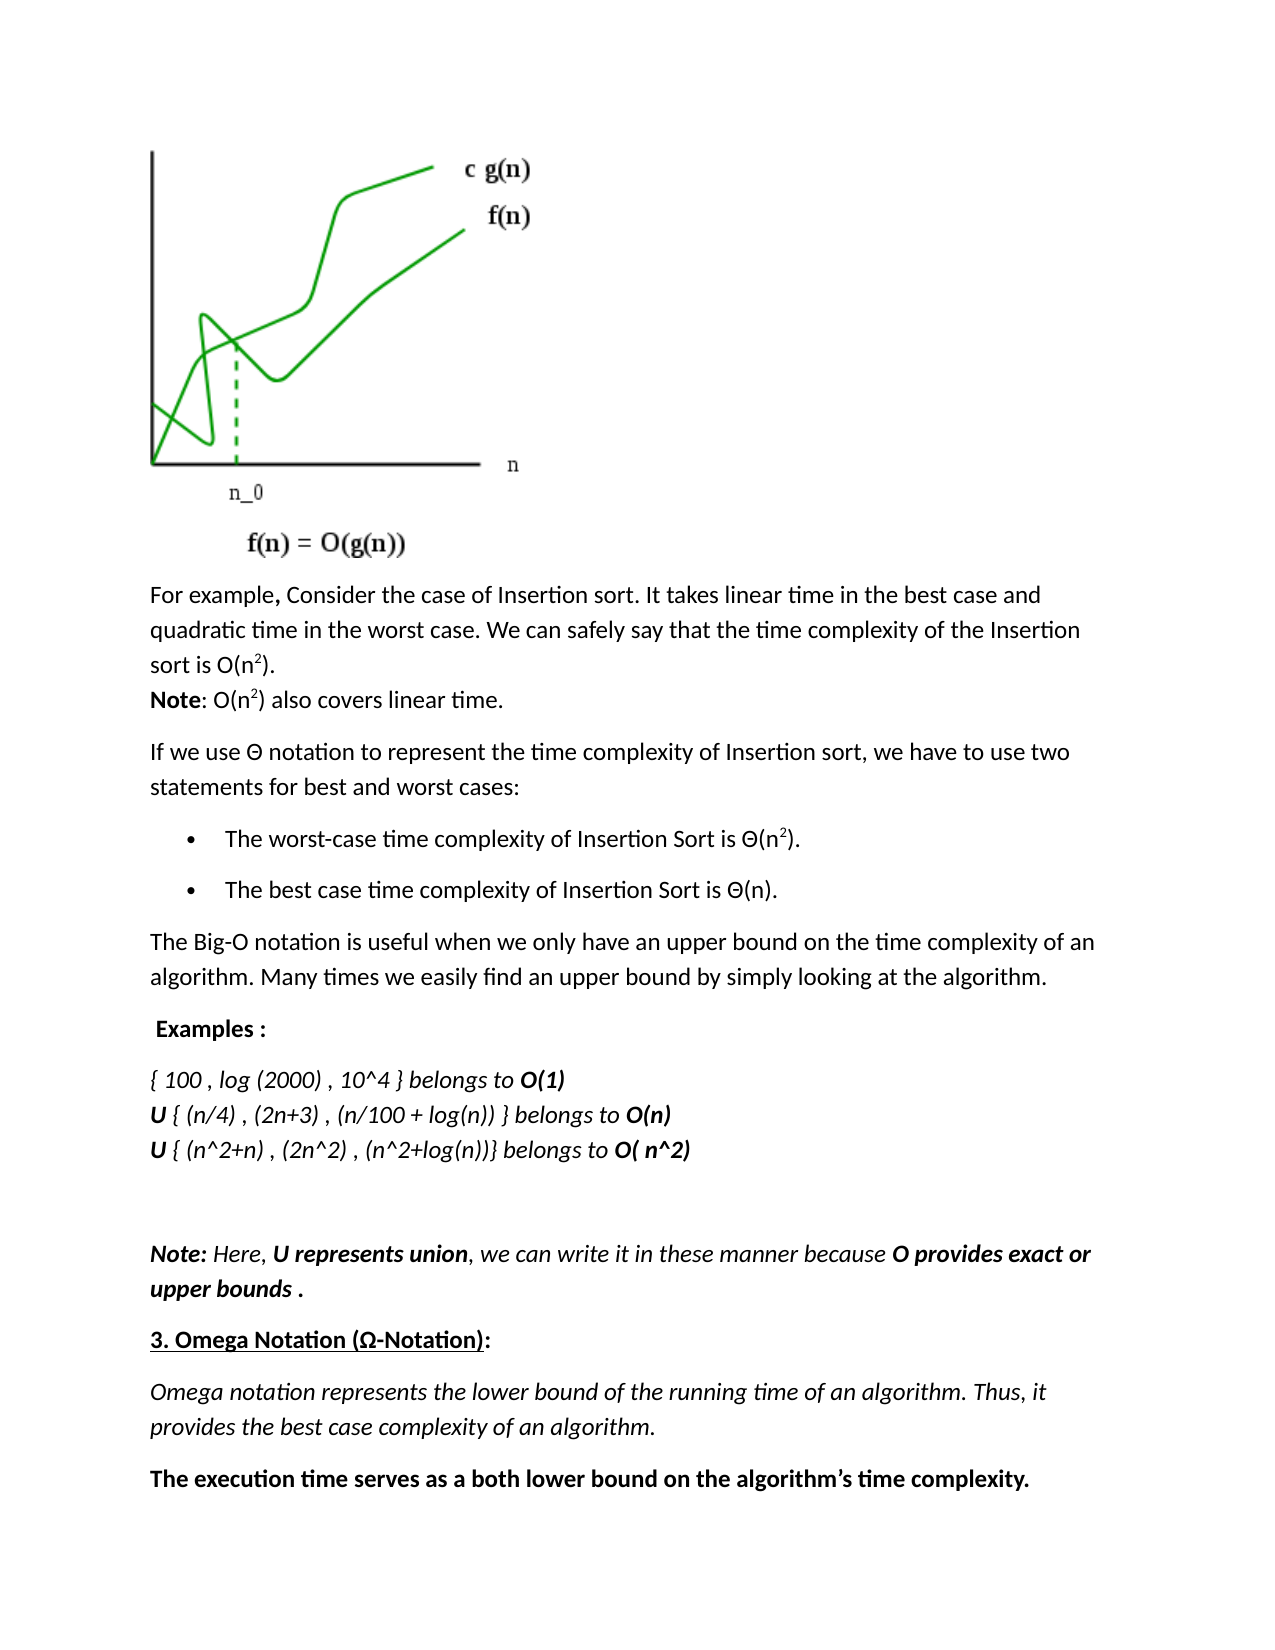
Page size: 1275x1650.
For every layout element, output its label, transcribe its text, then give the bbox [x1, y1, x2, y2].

text 3. Omega Notation (Ω-Notation): [150, 1324, 1125, 1355]
text { 100 , log (2000) , 10^4 } belongs to O(1) U { (n/4) , (2n+3) , (n/100 + log(n)) } belongs to O(n) U { (n^2+n) , (2n^2) , (n^2+log(n))} belongs to O( n^2) [150, 1064, 1125, 1165]
text If we use Θ notation to represent the time complexity of Insertion sort, we have to use two statements for best and worst cases: [150, 736, 1125, 802]
text Omega notation represents the lower bound of the running time of an algorithm. Thus, it provides the best case complexity of an algorithm. [150, 1376, 1125, 1442]
text The execution time serves as a both lower bound on the algorithm’s time complexity. [150, 1463, 1125, 1493]
list The worst-case time complexity of Insertion Sort is Θ(n2). [187, 823, 1125, 853]
text For example, Consider the case of Insertion sort. It takes linear time in the best case and quadratic time in the worst case. We can safely say that the time complexity of the Insertion sort is O(n2). Note: O(n2) also covers linear time. [150, 579, 1125, 715]
list The best case time complexity of Insertion Sort is Θ(n). [187, 874, 1125, 905]
text Note: Here, U represents union, we can write it in these manner because O provides exact or upper bounds . [150, 1238, 1125, 1303]
text Examples : [150, 1013, 1125, 1043]
text The Big-O notation is useful when we only have an upper bound on the time complexity of an algorithm. Many times we easily find an upper bound by simply looking at the algorithm. [150, 926, 1125, 992]
